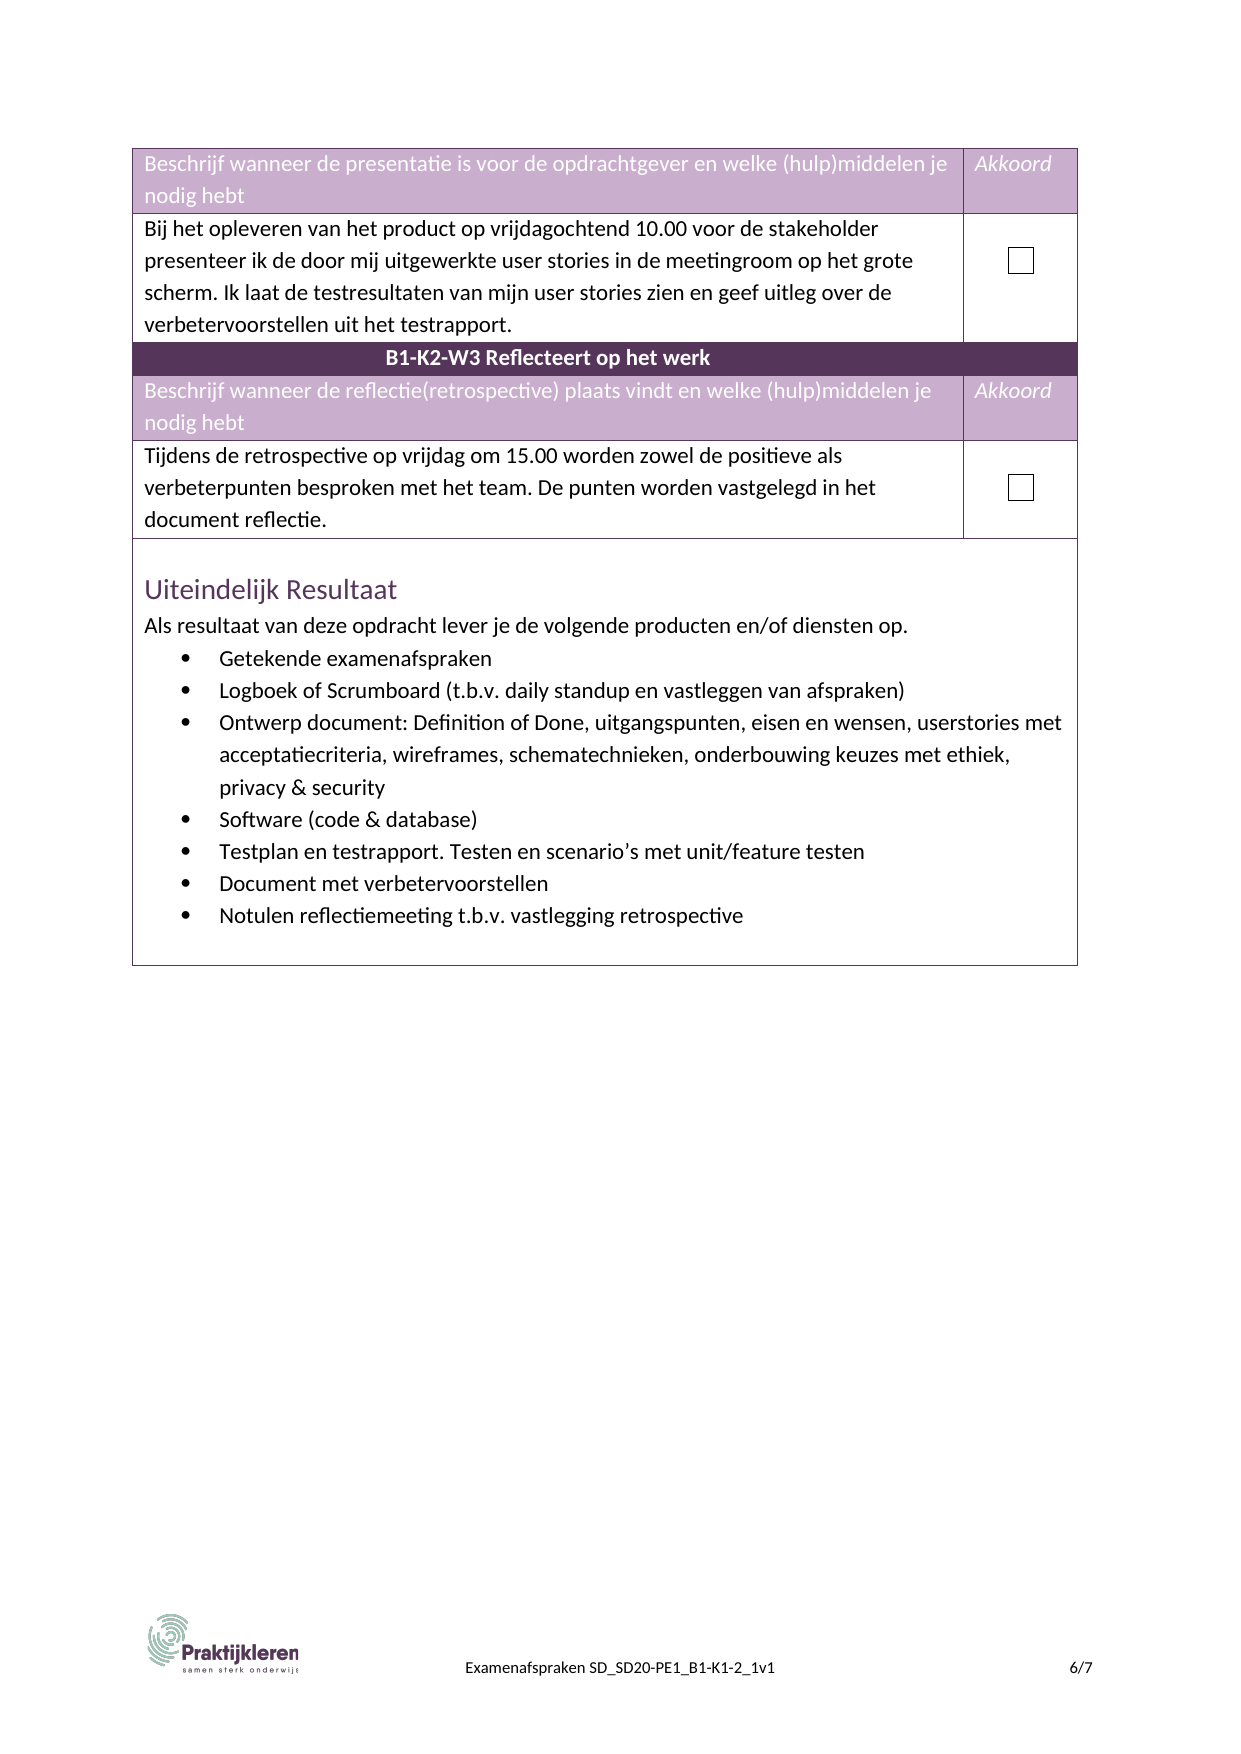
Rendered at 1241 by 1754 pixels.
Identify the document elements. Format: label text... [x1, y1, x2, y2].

table_cell Akkoord [964, 149, 1077, 213]
table_cell [964, 343, 1077, 375]
table_cell Beschrijf wanneer de reflectie(retrospective) plaats vindt en welke (hulp)middelen je nodig hebt [133, 376, 963, 440]
table_cell B1-K2-W3 Reflecteert op het werk [133, 343, 963, 375]
picture [147, 1614, 299, 1674]
table_cell Akkoord [964, 376, 1077, 440]
table_cell Beschrijf wanneer de presentatie is voor de opdrachtgever en welke (hulp)middelen je nodig hebt [133, 149, 963, 213]
table_cell [964, 214, 1077, 342]
table_cell [964, 441, 1077, 537]
table_cell Uiteindelijk Resultaat Als resultaat van deze opdracht lever je de volgende producten en/of diensten op. Getekende examenafspraken Logboek of Scrumboard (t.b.v. daily standup en vastleggen van afspraken) Ontwerp document: Definition of Done, uitgangspunten, eisen en wensen, userstories met acceptatiecriteria, wireframes, schematechnieken, onderbouwing keuzes met ethiek, privacy & security Software (code & database) Testplan en testrapport. Testen en scenario’s met unit/feature testen Document met verbetervoorstellen Notulen reflectiemeeting t.b.v. vastlegging retrospective [133, 539, 1077, 965]
table_cell Bij het opleveren van het product op vrijdagochtend 10.00 voor de stakeholder presenteer ik de door mij uitgewerkte user stories in de meetingroom op het grote scherm. Ik laat de testresultaten van mijn user stories zien en geef uitleg over de verbetervoorstellen uit het testrapport. [133, 214, 963, 342]
table_cell Tijdens de retrospective op vrijdag om 15.00 worden zowel de positieve als verbeterpunten besproken met het team. De punten worden vastgelegd in het document reflectie. [133, 441, 963, 537]
